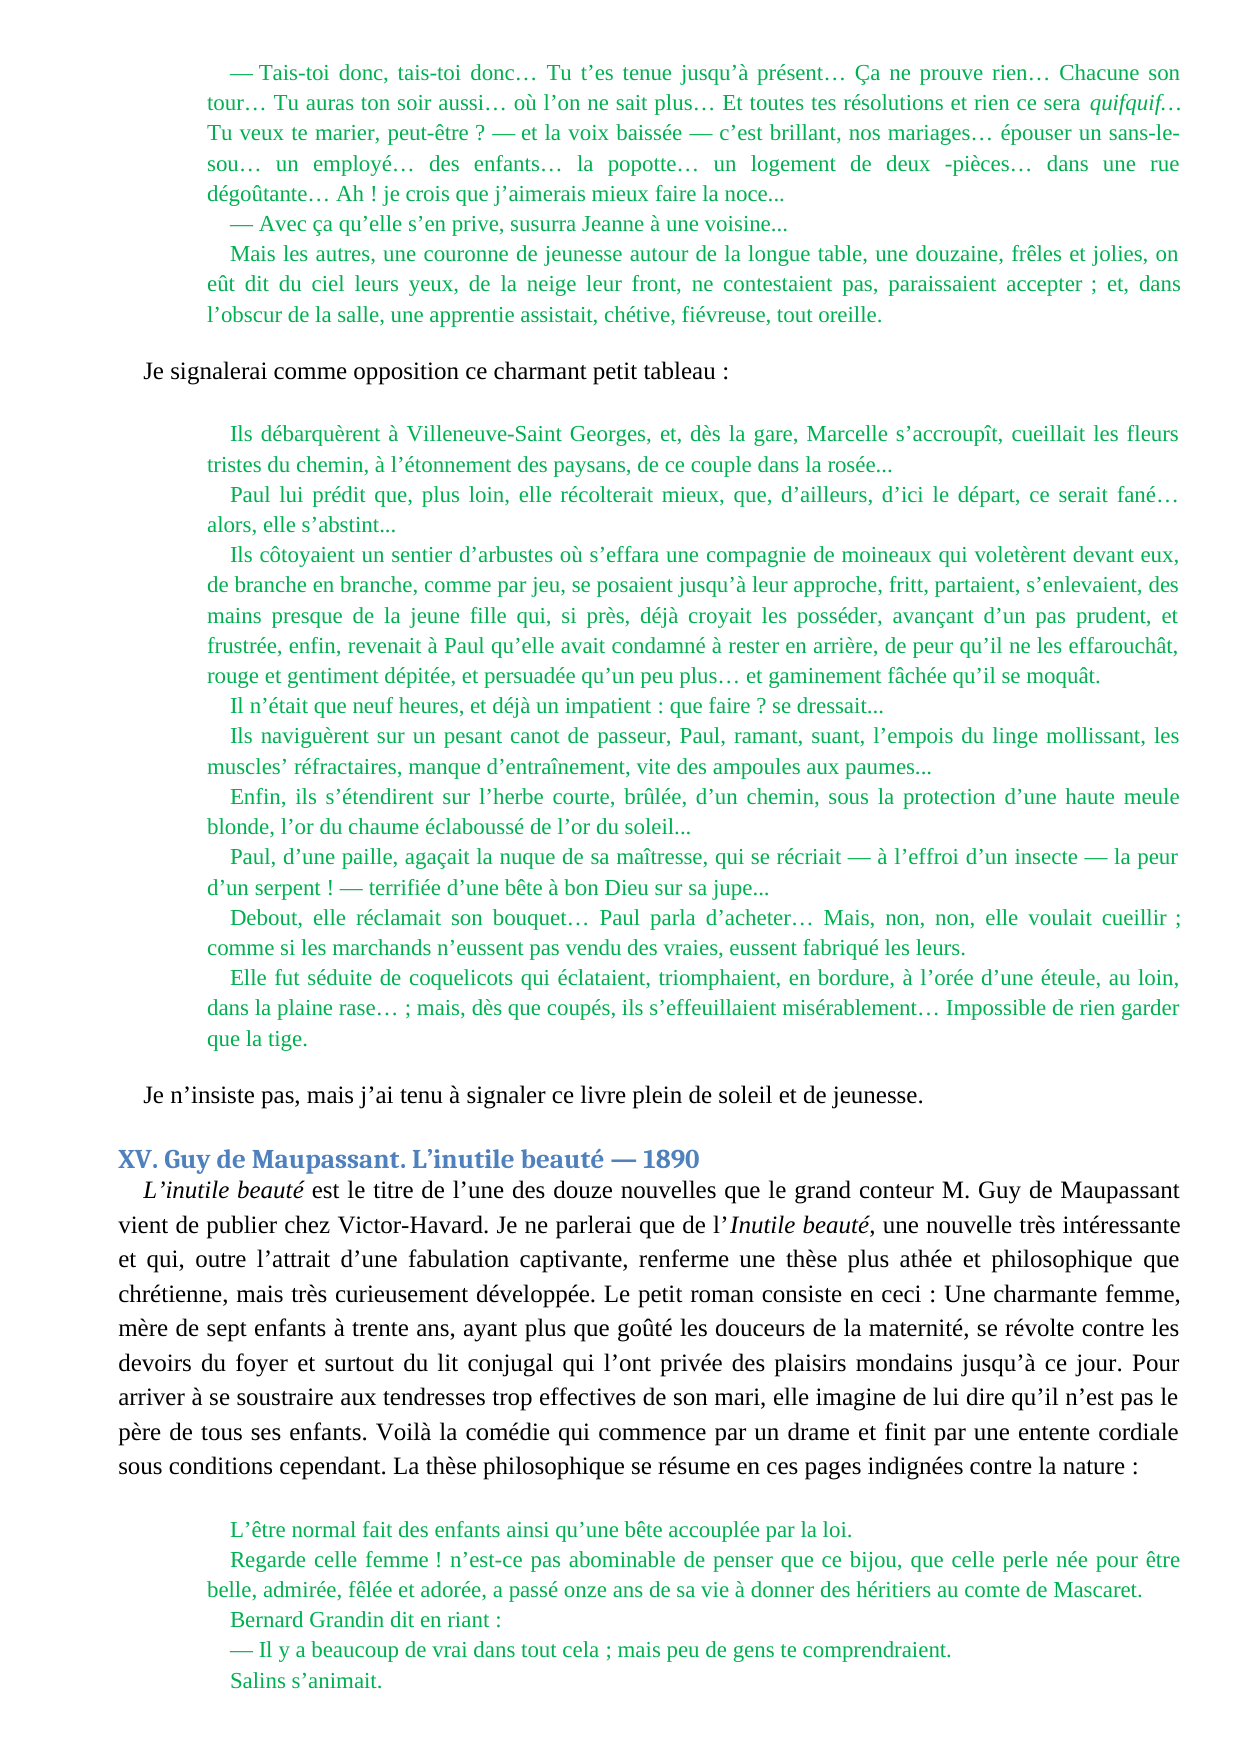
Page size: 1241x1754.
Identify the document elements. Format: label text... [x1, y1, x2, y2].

text — Tais-toi donc, tais-toi donc… Tu t’es tenue jusqu’à présent… Ça ne prouve rien… Chacune son tour… Tu auras ton soir aussi… où l’on ne sait plus… Et toutes tes résolutions et rien ce sera quifquif… Tu veux te marier, peut-être ? — et la voix baissée — c’est brillant, nos mariages… épouser un sans-le-sou… un employé… des enfants… la popotte… un logement de deux -pièces… dans une rue dégoûtante… Ah ! je crois que j’aimerais mieux faire la noce... [207, 59, 1181, 206]
text — Avec ça qu’elle s’en prive, susurra Jeanne à une voisine... [207, 210, 1181, 236]
text — Il y a beaucoup de vrai dans tout cela ; mais peu de gens te comprendraient. [207, 1637, 1181, 1663]
subtitle XV. Guy de Maupassant. L’inutile beauté — 1890 [118, 1144, 1181, 1175]
text L’être normal fait des enfants ainsi qu’une bête accouplée par la loi. [207, 1516, 1181, 1542]
text Bernard Grandin dit en riant : [207, 1606, 1181, 1633]
text Paul lui prédit que, plus loin, elle récolterait mieux, que, d’ailleurs, d’ici le départ, ce serait fané… alors, elle s’abstint... [207, 481, 1181, 537]
text Ils débarquèrent à Villeneuve-Saint Georges, et, dès la gare, Marcelle s’accroupît, cueillait les fleurs tristes du chemin, à l’étonnement des paysans, de ce couple dans la rosée... [207, 420, 1181, 477]
text Regarde celle femme ! n’est-ce pas abominable de penser que ce bijou, que celle perle née pour être belle, admirée, fêlée et adorée, a passé onze ans de sa vie à donner des héritiers au comte de Mascaret. [207, 1546, 1181, 1602]
text Paul, d’une paille, agaçait la nuque de sa maîtresse, qui se récriait — à l’effroi d’un insecte — la peur d’un serpent ! — terrifiée d’une bête à bon Dieu sur sa jupe... [207, 843, 1181, 900]
text Enfin, ils s’étendirent sur l’herbe courte, brûlée, d’un chemin, sous la protection d’une haute meule blonde, l’or du chaume éclaboussé de l’or du soleil... [207, 783, 1181, 839]
text Il n’était que neuf heures, et déjà un impatient : que faire ? se dressait... [207, 692, 1181, 719]
text Ils naviguèrent sur un pesant canot de passeur, Paul, ramant, suant, l’empois du linge mollissant, les muscles’ réfractaires, manque d’entraînement, vite des ampoules aux paumes... [207, 722, 1181, 779]
text Mais les autres, une couronne de jeunesse autour de la longue table, une douzaine, frêles et jolies, on eût dit du ciel leurs yeux, de la neige leur front, ne contestaient pas, paraissaient accepter ; et, dans l’obscur de la salle, une apprentie assistait, chétive, fiévreuse, tout oreille. [207, 240, 1181, 327]
text Je n’insiste pas, mais j’ai tenu à signaler ce livre plein de soleil et de jeunesse. [118, 1080, 1181, 1108]
text Elle fut séduite de coquelicots qui éclataient, triomphaient, en bordure, à l’orée d’une éteule, au loin, dans la plaine rase… ; mais, dès que coupés, ils s’effeuillaient misérablement… Impossible de rien garder que la tige. [207, 964, 1181, 1051]
text Je signalerai comme opposition ce charmant petit tableau : [118, 356, 1181, 385]
text L’inutile beauté est le titre de l’une des douze nouvelles que le grand conteur M. Guy de Maupassant vient de publier chez Victor-Havard. Je ne parlerai que de l’Inutile beauté, une nouvelle très intéressante et qui, outre l’attrait d’une fabulation captivante, renferme une thèse plus athée et philosophique que chrétienne, mais très curieusement développée. Le petit roman consiste en ceci : Une charmante femme, mère de sept enfants à trente ans, ayant plus que goûté les douceurs de la maternité, se révolte contre les devoirs du foyer et surtout du lit conjugal qui l’ont privée des plaisirs mondains jusqu’à ce jour. Pour arriver à se soustraire aux tendresses trop effectives de son mari, elle imagine de lui dire qu’il n’est pas le père de tous ses enfants. Voilà la comédie qui commence par un drame et finit par une entente cordiale sous conditions cependant. La thèse philosophique se résume en ces pages indignées contre la nature : [118, 1175, 1181, 1480]
text Salins s’animait. [207, 1667, 1181, 1693]
text Ils côtoyaient un sentier d’arbustes où s’effara une compagnie de moineaux qui voletèrent devant eux, de branche en branche, comme par jeu, se posaient jusqu’à leur approche, fritt, partaient, s’enlevaient, des mains presque de la jeune fille qui, si près, déjà croyait les posséder, avançant d’un pas prudent, et frustrée, enfin, revenait à Paul qu’elle avait condamné à rester en arrière, de peur qu’il ne les effarouchât, rouge et gentiment dépitée, et persuadée qu’un peu plus… et gaminement fâchée qu’il se moquât. [207, 541, 1181, 688]
text Debout, elle réclamait son bouquet… Paul parla d’acheter… Mais, non, non, elle voulait cueillir ; comme si les marchands n’eussent pas vendu des vraies, eussent fabriqué les leurs. [207, 904, 1181, 960]
